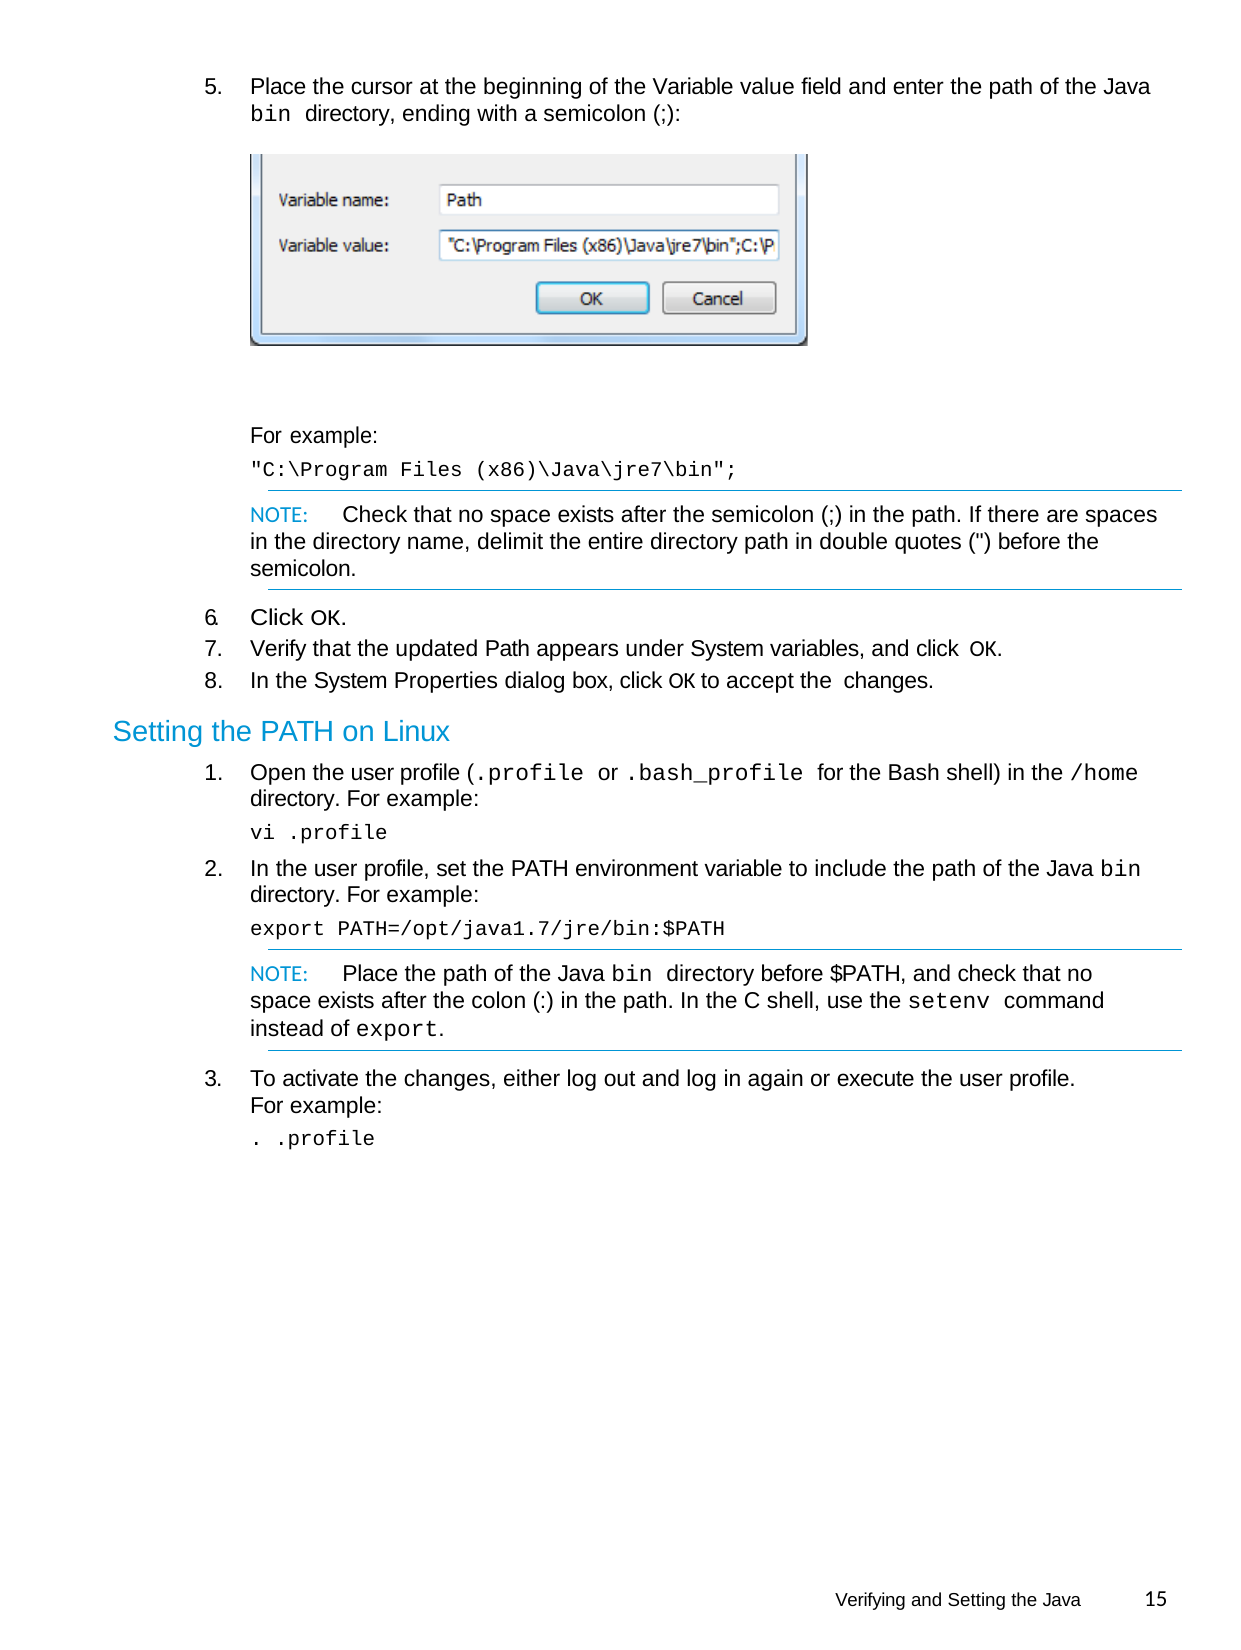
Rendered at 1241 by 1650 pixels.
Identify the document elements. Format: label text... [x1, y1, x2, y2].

list In the System Properties dialog box, click OK to accept the changes. [204, 666, 1178, 694]
list To activate the changes, either log out and log in again or execute the user profile. For example: [204, 1065, 1103, 1118]
picture [250, 154, 808, 346]
text export PATH=/opt/java1.7/jre/bin:$PATH [250, 918, 1178, 942]
text . .profile [250, 1128, 1178, 1152]
text vi .profile [250, 822, 1178, 845]
text NOTE: Place the path of the Java bin directory before $PATH, and check that no space exists after the colon (:) in the path. In the C shell, use the setenv command instead of export. [250, 959, 1135, 1042]
text directory. For example: [250, 882, 1178, 908]
text Setting the PATH on Linux [112, 714, 1178, 747]
text bin directory, ending with a semicolon (;): [250, 100, 1178, 128]
list Open the user profile (.profile or .bash_profile for the Bash shell) in the /home [204, 758, 1178, 786]
list Verify that the updated Path appears under System variables, and click OK. [204, 634, 1178, 662]
text directory. For example: [250, 786, 1178, 812]
text For example: [250, 422, 1178, 449]
text "C:\Program Files (x86)\Java\jre7\bin"; [250, 459, 1178, 482]
text NOTE: Check that no space exists after the semicolon (;) in the path. If there are spaces in the directory name, delimit the entire directory path in double quotes (") before the semicolon. [250, 500, 1165, 582]
list In the user profile, set the PATH environment variable to include the path of the Java bin [204, 854, 1178, 882]
list Place the cursor at the beginning of the Variable value field and enter the path of the Java [204, 73, 1178, 99]
list Click OK. [204, 603, 1178, 631]
